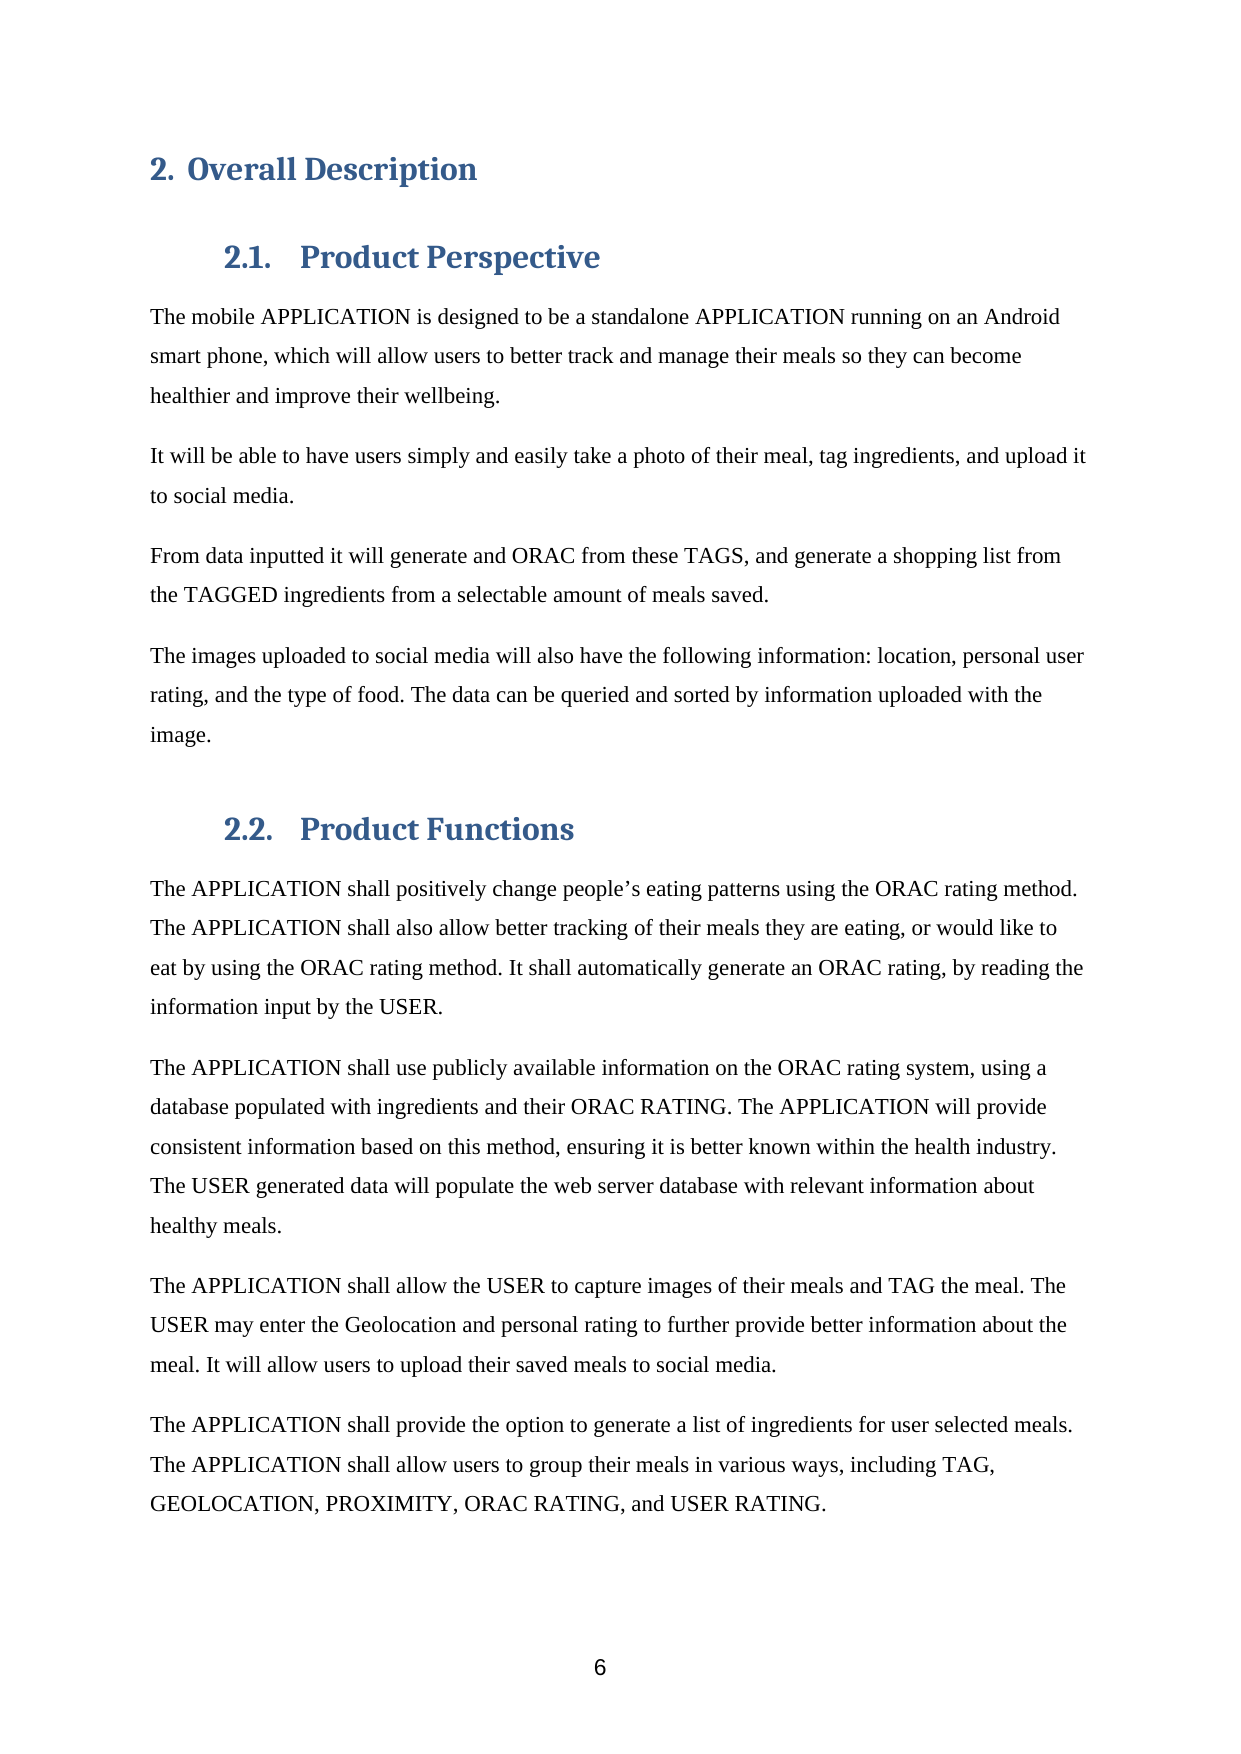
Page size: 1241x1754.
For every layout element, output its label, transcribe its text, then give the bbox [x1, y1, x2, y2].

subtitle Product Functions [224, 810, 1090, 849]
text The APPLICATION shall provide the option to generate a list of ingredients for user selected meals. The APPLICATION shall allow users to group their meals in various ways, including TAG, GEOLOCATION, PROXIMITY, ORAC RATING, and USER RATING. [150, 1411, 1090, 1517]
subtitle Product Perspective [224, 238, 1090, 277]
text From data inputted it will generate and ORAC from these TAGS, and generate a shopping list from the TAGGED ingredients from a selectable amount of meals saved. [150, 542, 1090, 608]
text The APPLICATION shall allow the USER to capture images of their meals and TAG the meal. The USER may enter the Geolocation and personal rating to further provide better information about the meal. It will allow users to upload their saved meals to social media. [150, 1272, 1090, 1377]
text The images uploaded to social media will also have the following information: location, personal user rating, and the type of food. The data can be queried and sorted by information uploaded with the image. [150, 642, 1090, 747]
subtitle Overall Description [150, 150, 1090, 188]
text The APPLICATION shall positively change people’s eating patterns using the ORAC rating method. The APPLICATION shall also allow better tracking of their meals they are eating, or would like to eat by using the ORAC rating method. It shall automatically generate an ORAC rating, by reading the information input by the USER. [150, 875, 1090, 1020]
text The mobile APPLICATION is designed to be a standalone APPLICATION running on an Android smart phone, which will allow users to better track and manage their meals so they can become healthier and improve their wellbeing. [150, 303, 1090, 408]
text The APPLICATION shall use publicly available information on the ORAC rating system, using a database populated with ingredients and their ORAC RATING. The APPLICATION will provide consistent information based on this method, ensuring it is better known within the health industry. The USER generated data will populate the web server database with relevant information about healthy meals. [150, 1054, 1090, 1238]
text It will be able to have users simply and easily take a photo of their meal, tag ingredients, and upload it to social media. [150, 442, 1090, 508]
